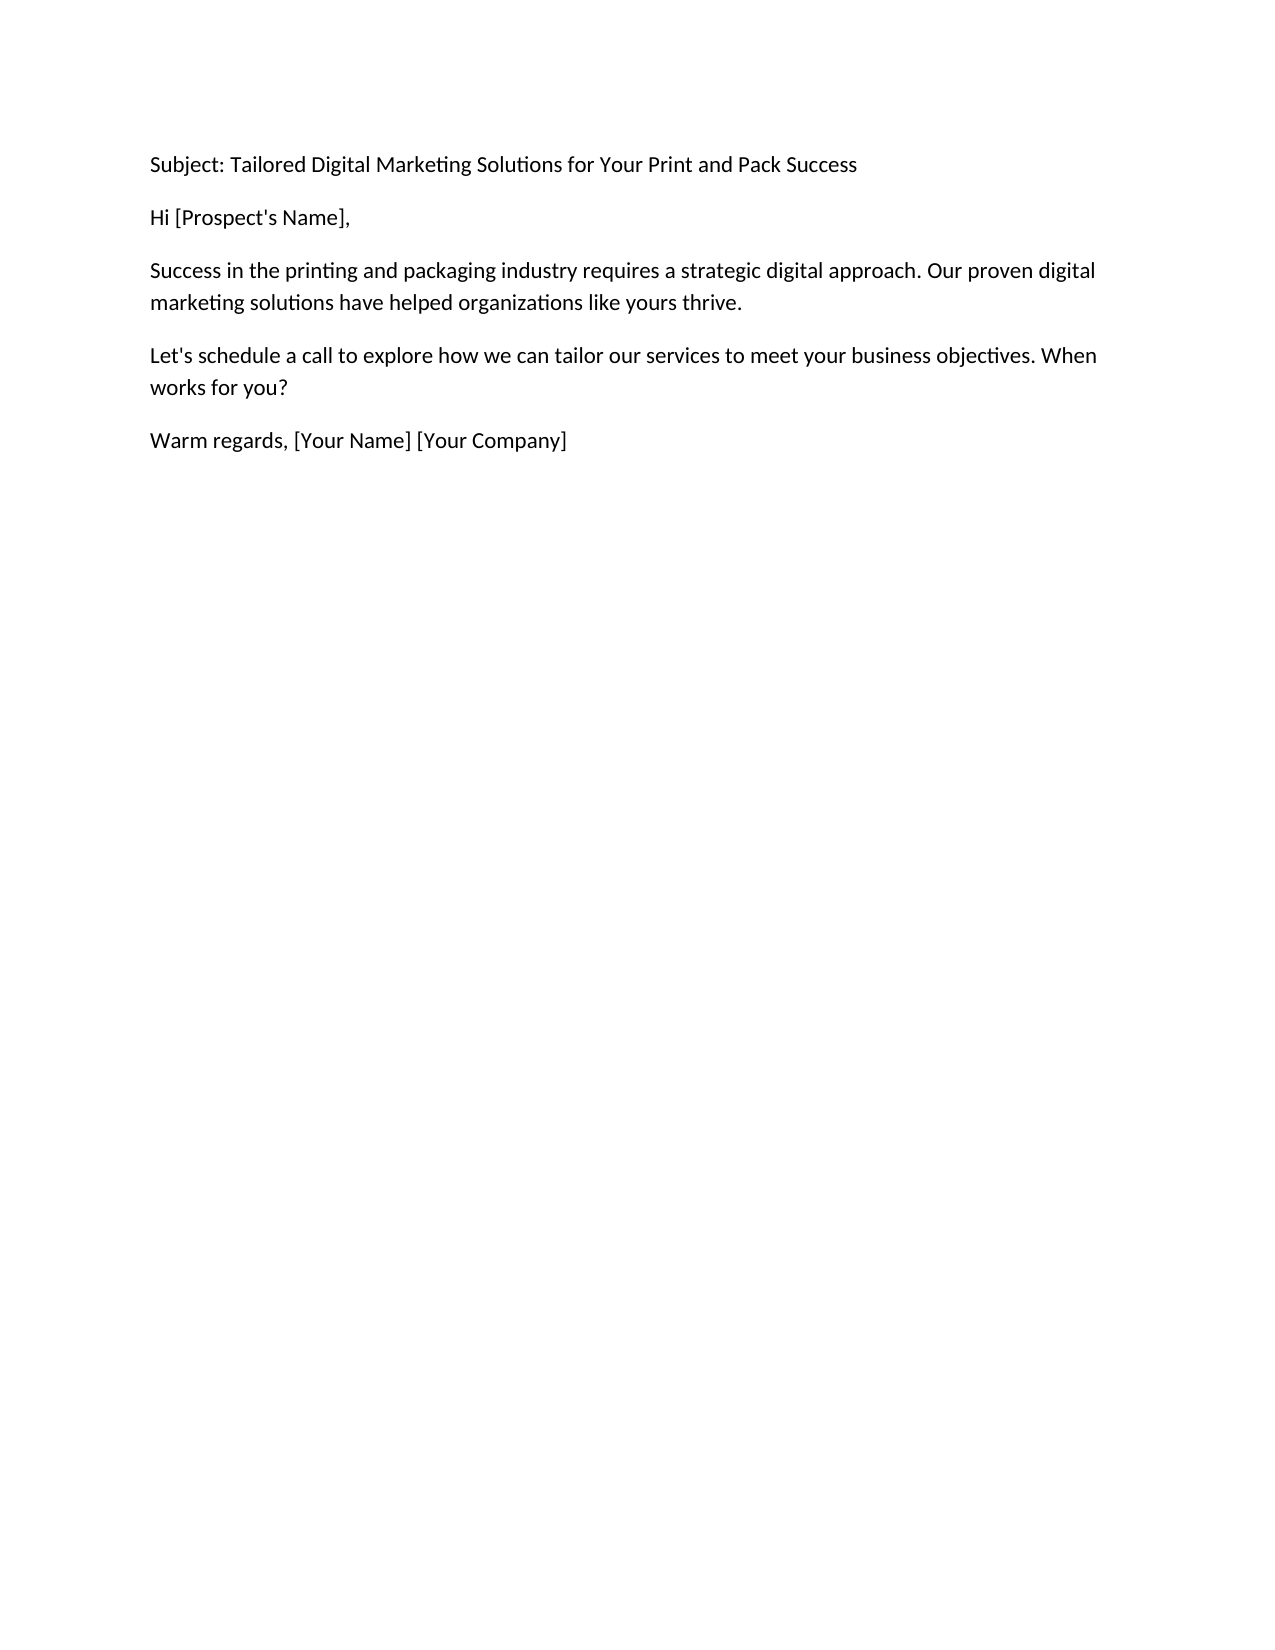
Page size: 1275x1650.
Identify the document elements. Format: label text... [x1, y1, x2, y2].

text Let's schedule a call to explore how we can tailor our services to meet your business objectives. When works for you? [150, 341, 1125, 401]
text Hi [Prospect's Name], [150, 203, 1125, 231]
text Subject: Tailored Digital Marketing Solutions for Your Print and Pack Success [150, 150, 1125, 178]
text Success in the printing and packaging industry requires a strategic digital approach. Our proven digital marketing solutions have helped organizations like yours thrive. [150, 256, 1125, 316]
text Warm regards, [Your Name] [Your Company] [150, 426, 1125, 454]
